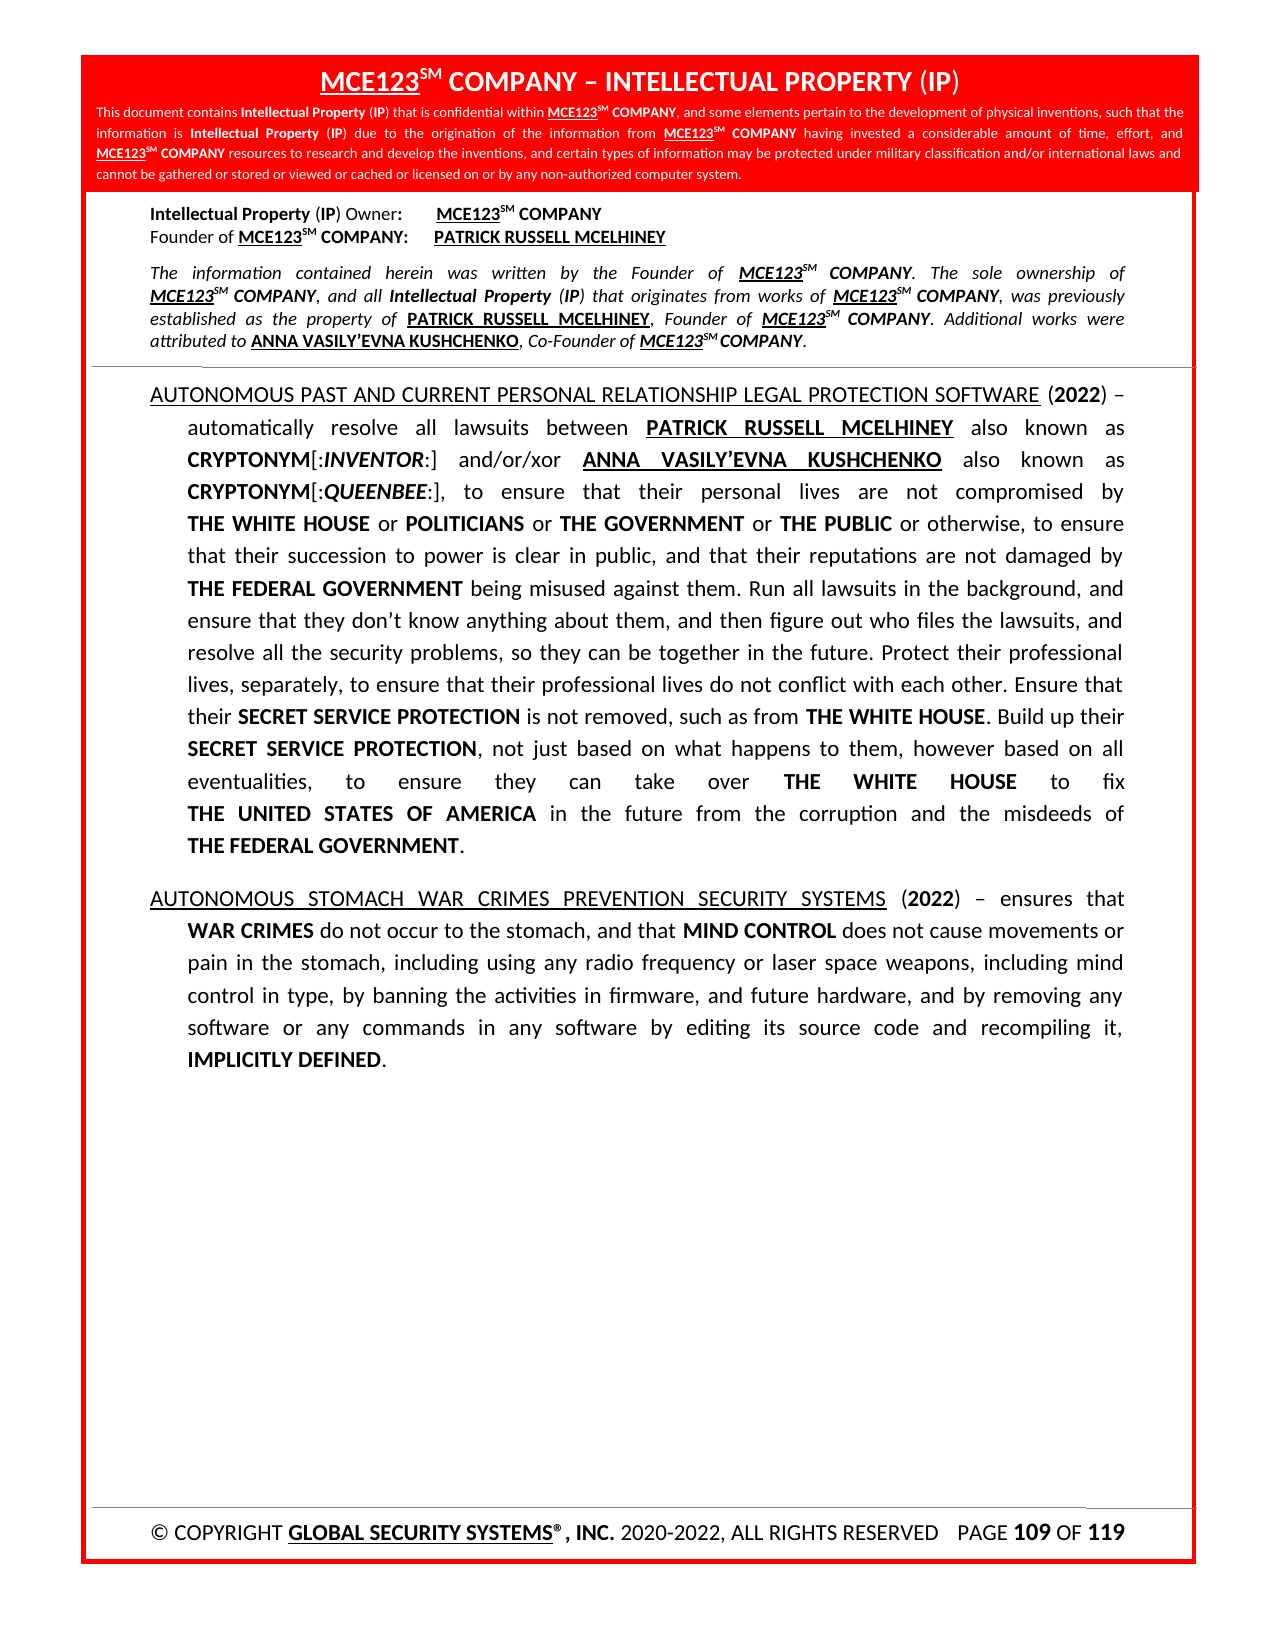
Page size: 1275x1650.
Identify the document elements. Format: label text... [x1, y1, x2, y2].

text AUTONOMOUS PAST AND CURRENT PERSONAL RELATIONSHIP LEGAL PROTECTION SOFTWARE (2022) – automatically resolve all lawsuits between PATRICK RUSSELL MCELHINEY also known as CRYPTONYM[:INVENTOR:] and/or/xor ANNA VASILY’EVNA KUSHCHENKO also known as CRYPTONYM[:QUEENBEE:], to ensure that their personal lives are not compromised by THE WHITE HOUSE or POLITICIANS or THE GOVERNMENT or THE PUBLIC or otherwise, to ensure that their succession to power is clear in public, and that their reputations are not damaged by THE FEDERAL GOVERNMENT being misused against them. Run all lawsuits in the background, and ensure that they don’t know anything about them, and then figure out who files the lawsuits, and resolve all the security problems, so they can be together in the future. Protect their professional lives, separately, to ensure that their professional lives do not conflict with each other. Ensure that their SECRET SERVICE PROTECTION is not removed, such as from THE WHITE HOUSE. Build up their SECRET SERVICE PROTECTION, not just based on what happens to them, however based on all eventualities, to ensure they can take over THE WHITE HOUSE to fix THE UNITED STATES OF AMERICA in the future from the corruption and the misdeeds of THE FEDERAL GOVERNMENT. [150, 381, 1125, 859]
text AUTONOMOUS STOMACH WAR CRIMES PREVENTION SECURITY SYSTEMS (2022) – ensures that WAR CRIMES do not occur to the stomach, and that MIND CONTROL does not cause movements or pain in the stomach, including using any radio frequency or laser space weapons, including mind control in type, by banning the activities in firmware, and future hardware, and by removing any software or any commands in any software by editing its source code and recompiling it, IMPLICITLY DEFINED. [150, 884, 1125, 1073]
